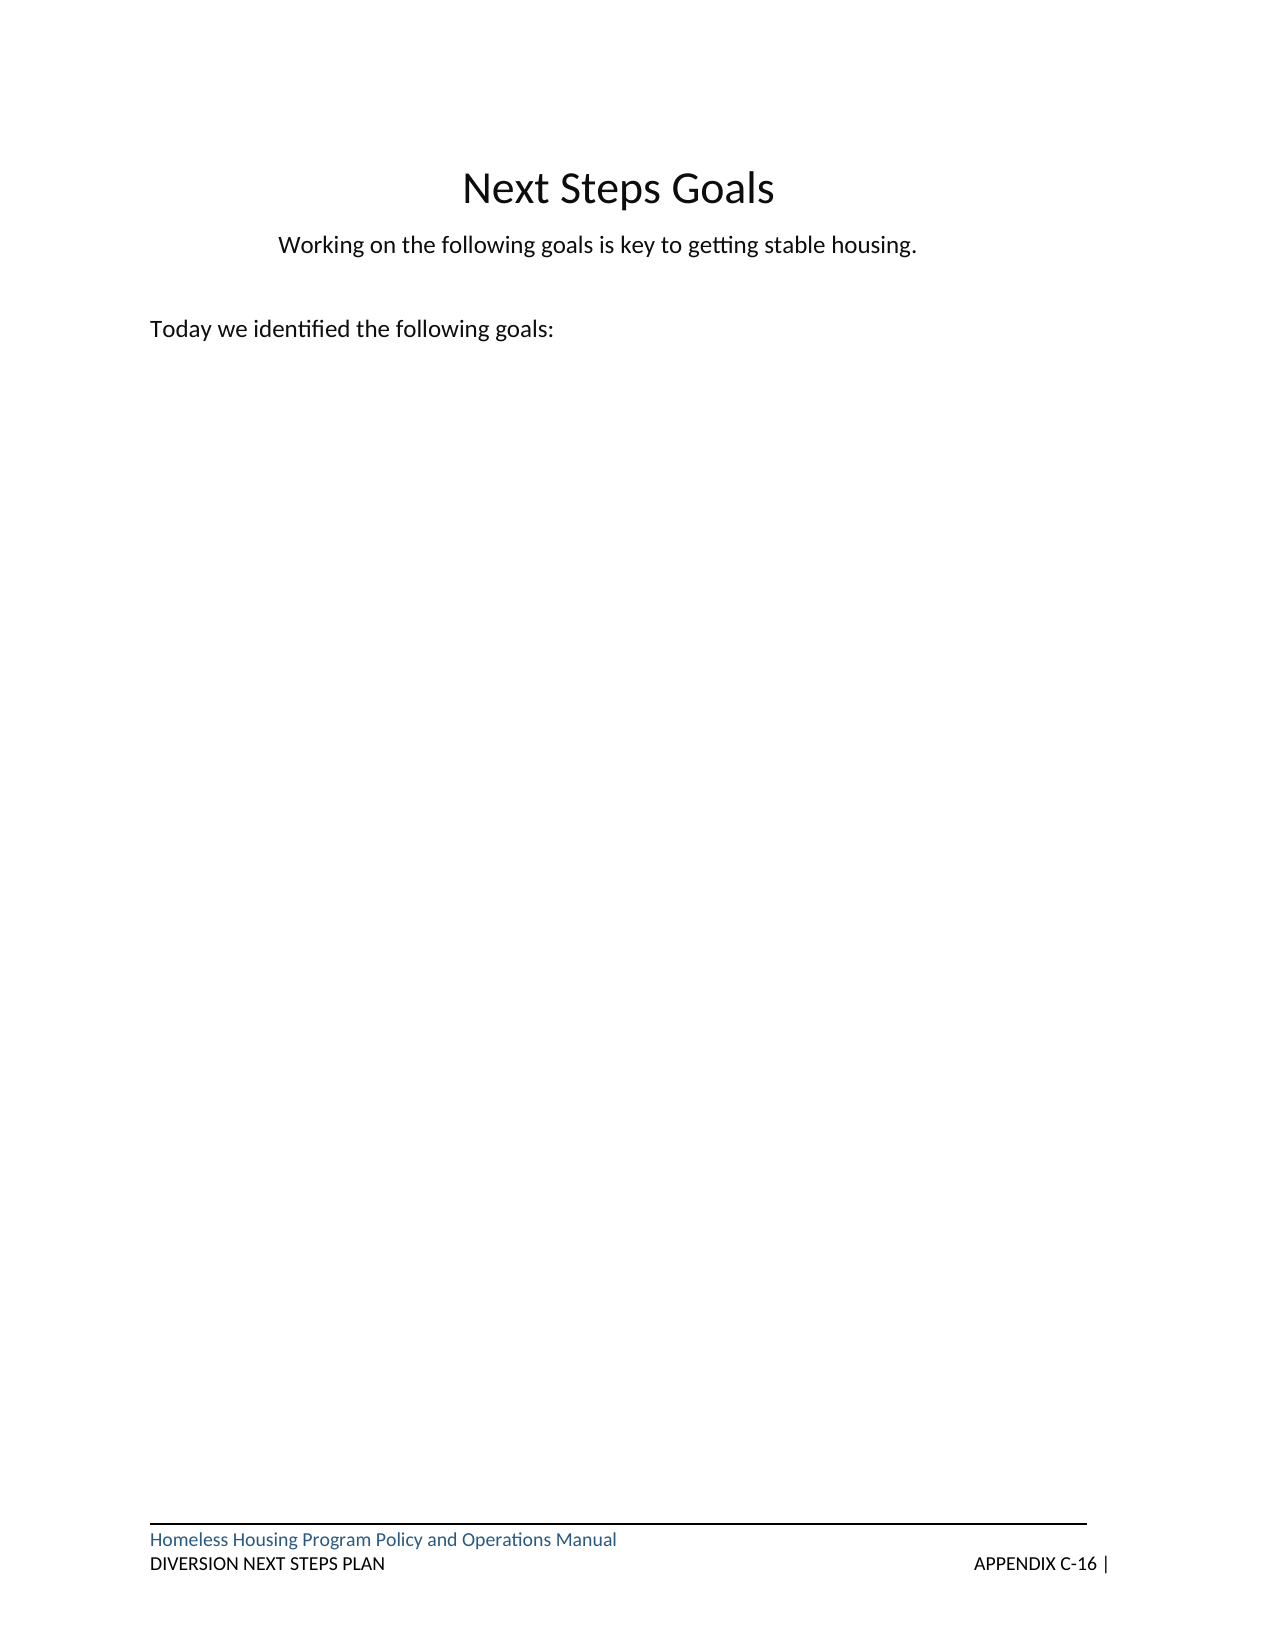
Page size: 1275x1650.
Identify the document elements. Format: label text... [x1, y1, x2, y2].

text Next Steps Goals [149, 159, 1087, 215]
text Today we identified the following goals: [150, 313, 1046, 344]
text Working on the following goals is key to getting stable housing. [149, 229, 1046, 259]
